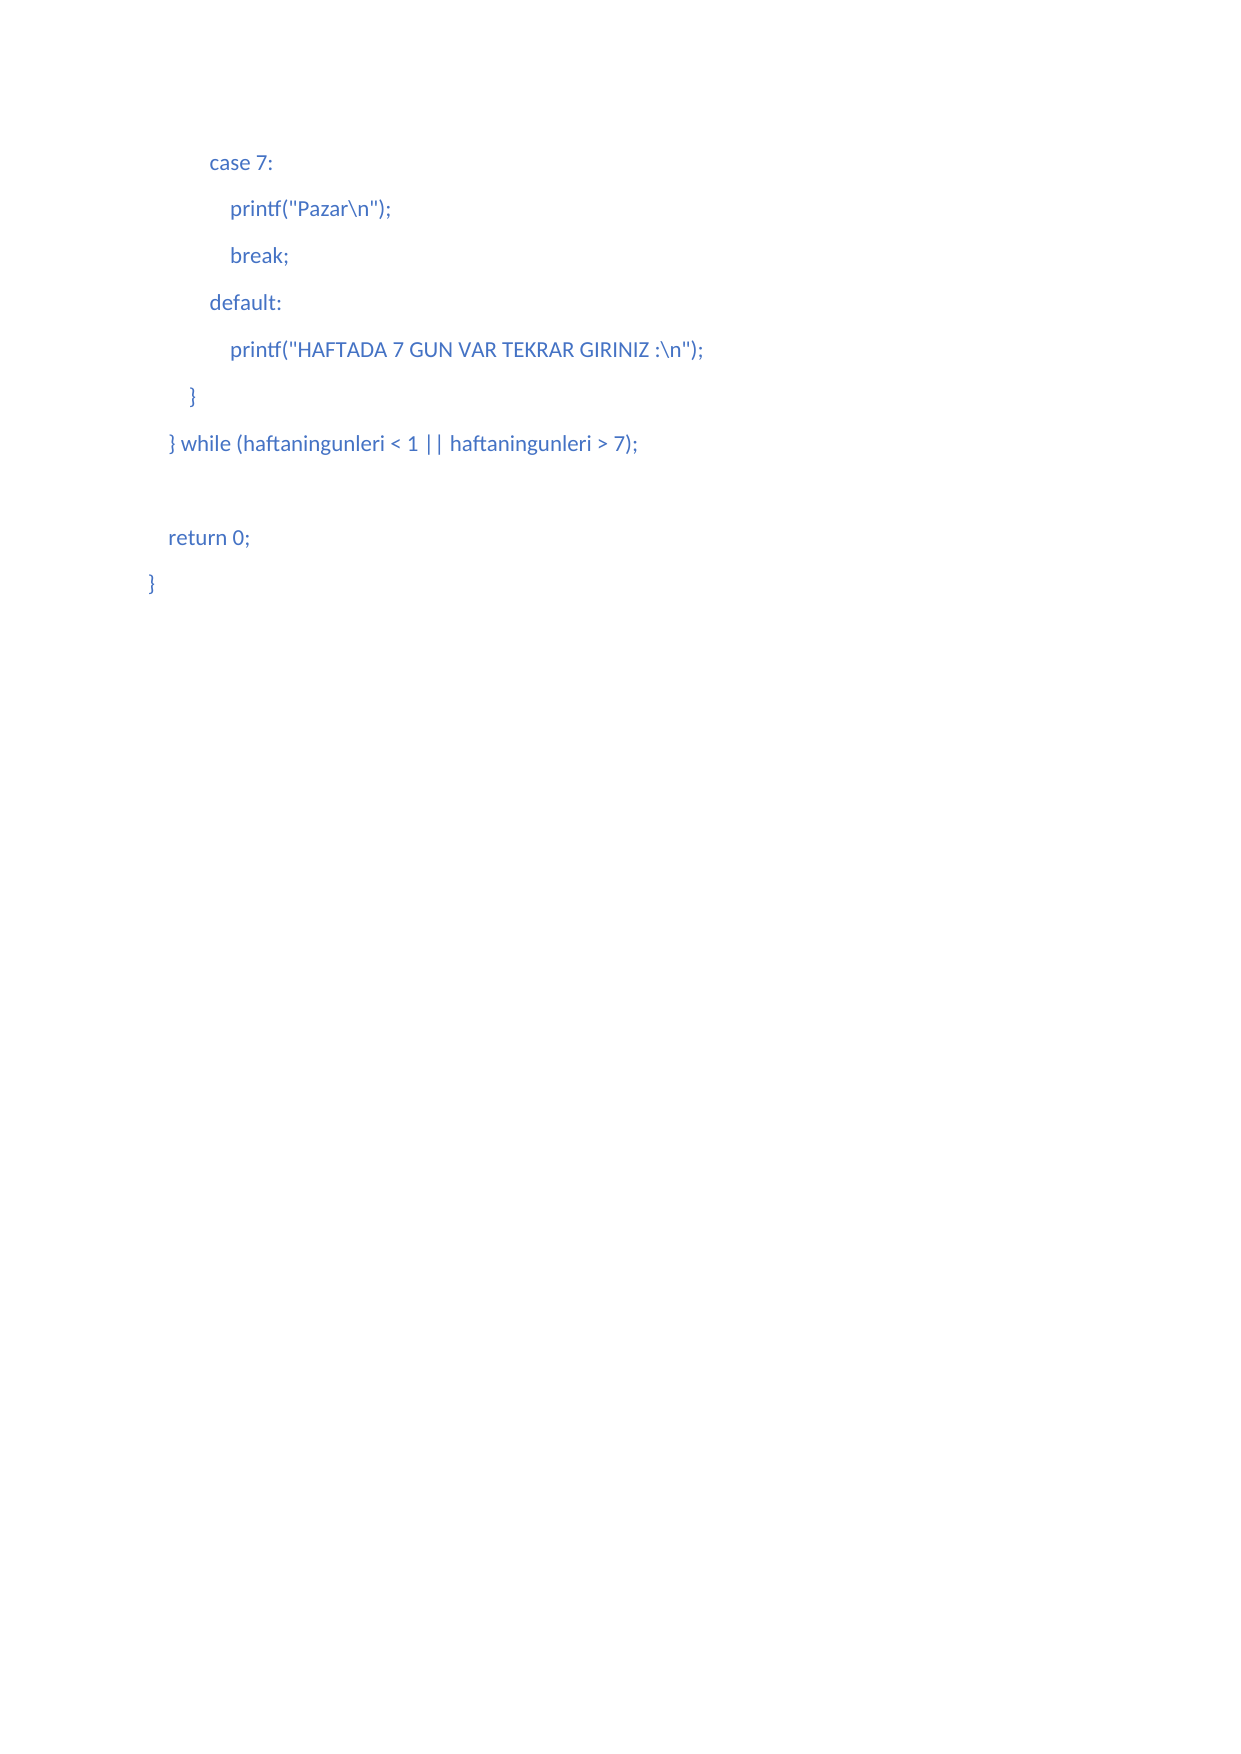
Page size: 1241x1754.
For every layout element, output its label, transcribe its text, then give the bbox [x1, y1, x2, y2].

text } [148, 569, 1093, 597]
text printf("Pazar\n"); [148, 194, 1093, 222]
text default: [148, 288, 1093, 316]
text printf("HAFTADA 7 GUN VAR TEKRAR GIRINIZ :\n"); [148, 335, 1093, 363]
text } while (haftaningunleri < 1 || haftaningunleri > 7); [148, 429, 1093, 457]
text case 7: [148, 148, 1093, 176]
text } [148, 382, 1093, 410]
text return 0; [148, 523, 1093, 551]
text break; [148, 241, 1093, 269]
